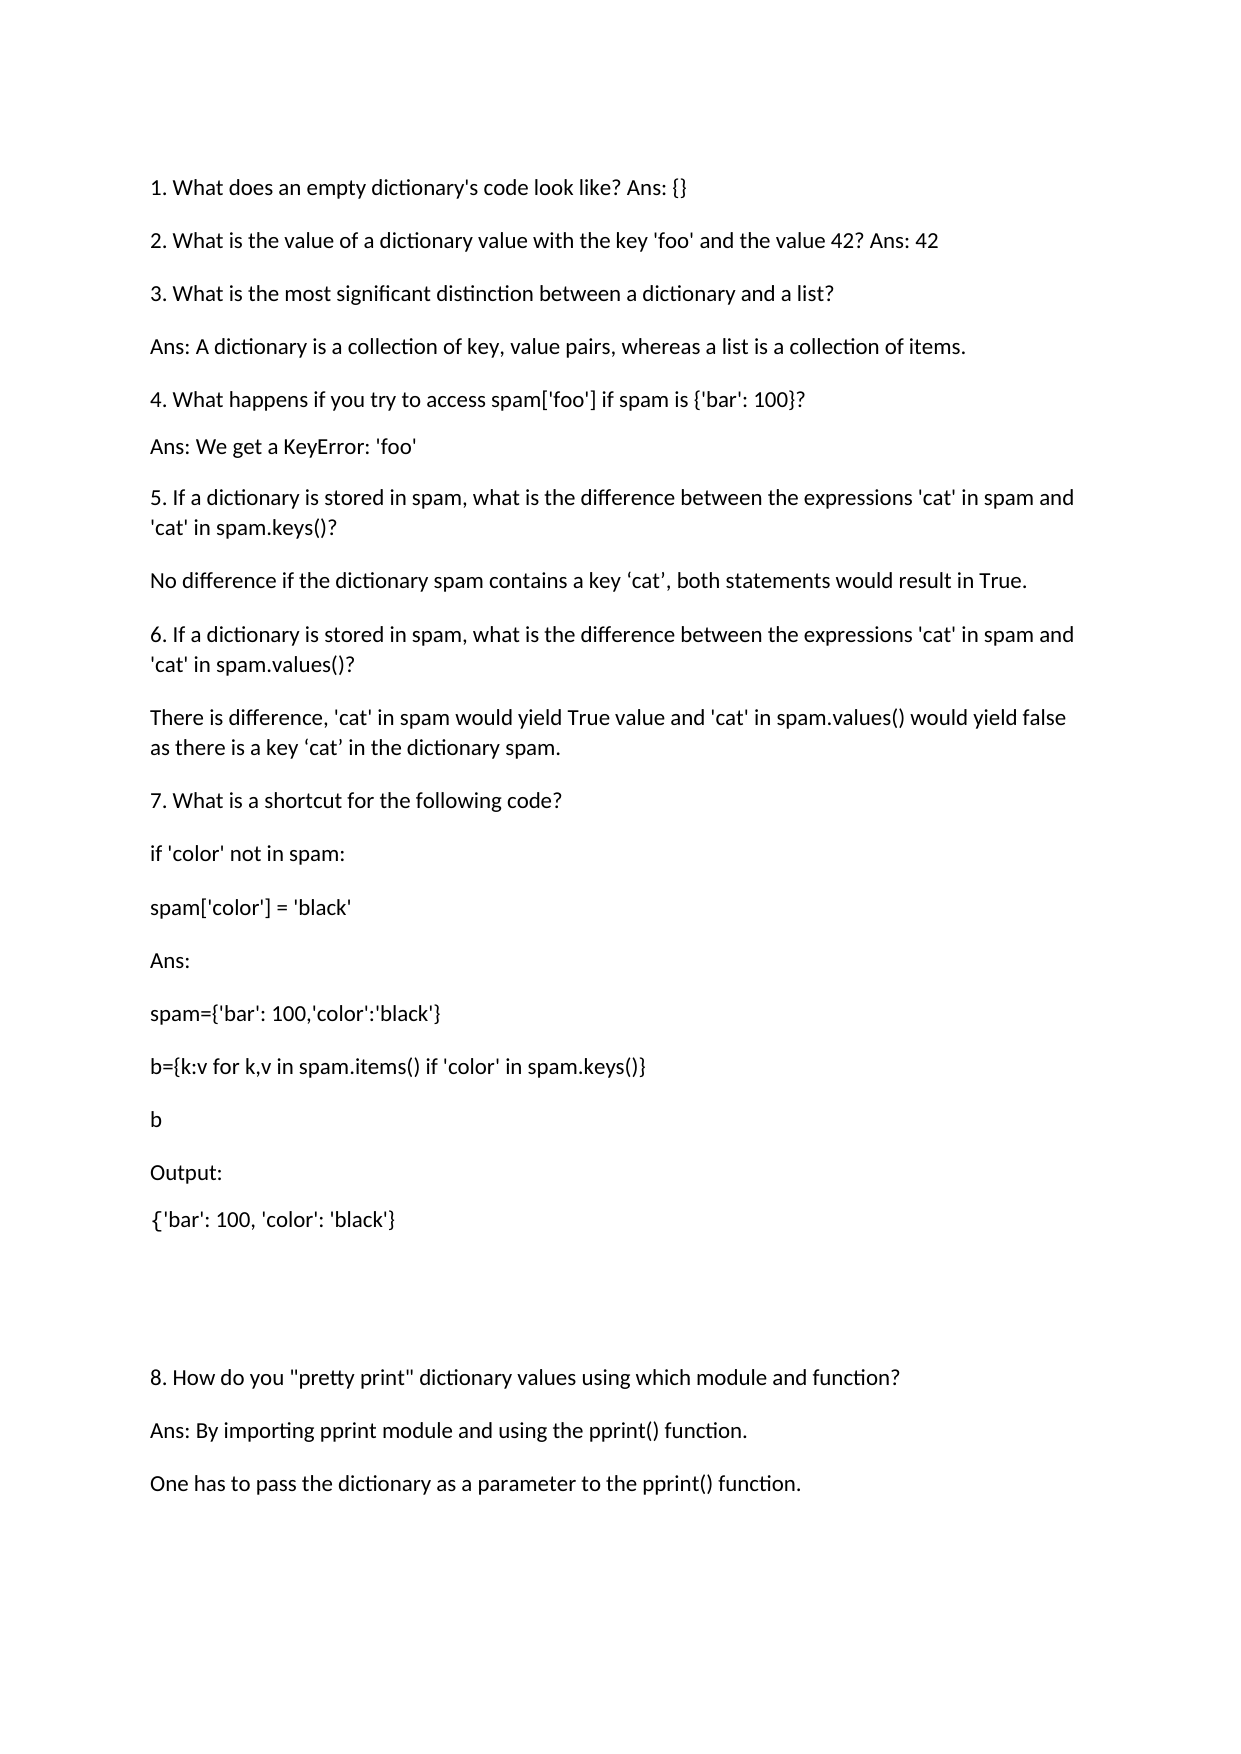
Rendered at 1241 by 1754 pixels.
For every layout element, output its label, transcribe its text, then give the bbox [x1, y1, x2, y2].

text 6. If a dictionary is stored in spam, what is the difference between the expressions 'cat' in spam and 'cat' in spam.values()? [150, 620, 1090, 678]
text One has to pass the dictionary as a parameter to the pprint() function. [150, 1469, 1090, 1497]
text Ans: By importing pprint module and using the pprint() function. [150, 1416, 1090, 1444]
text spam={'bar': 100,'color':'black'} [150, 999, 1090, 1027]
text 1. What does an empty dictionary's code look like? Ans: {} [150, 173, 1090, 201]
text Output: [150, 1158, 1090, 1186]
text if 'color' not in spam: [150, 839, 1090, 867]
text b [150, 1105, 1090, 1133]
text 2. What is the value of a dictionary value with the key 'foo' and the value 42? Ans: 42 [150, 226, 1090, 254]
text {'bar': 100, 'color': 'black'} [150, 1205, 1090, 1234]
text Ans: [150, 946, 1090, 974]
text 4. What happens if you try to access spam['foo'] if spam is {'bar': 100}? [150, 385, 1090, 413]
text No difference if the dictionary spam contains a key ‘cat’, both statements would result in True. [150, 567, 1090, 594]
text spam['color'] = 'black' [150, 893, 1090, 921]
text 3. What is the most significant distinction between a dictionary and a list? [150, 279, 1090, 307]
text 7. What is a shortcut for the following code? [150, 786, 1090, 814]
text There is difference, 'cat' in spam would yield True value and 'cat' in spam.values() would yield false as there is a key ‘cat’ in the dictionary spam. [150, 703, 1090, 761]
text Ans: A dictionary is a collection of key, value pairs, whereas a list is a collection of items. [150, 332, 1090, 360]
text b={k:v for k,v in spam.items() if 'color' in spam.keys()} [150, 1052, 1090, 1080]
text Ans: We get a KeyError: 'foo' [150, 432, 1090, 460]
text 5. If a dictionary is stored in spam, what is the difference between the expressions 'cat' in spam and 'cat' in spam.keys()? [150, 483, 1090, 541]
text 8. How do you "pretty print" dictionary values using which module and function? [150, 1363, 1090, 1391]
